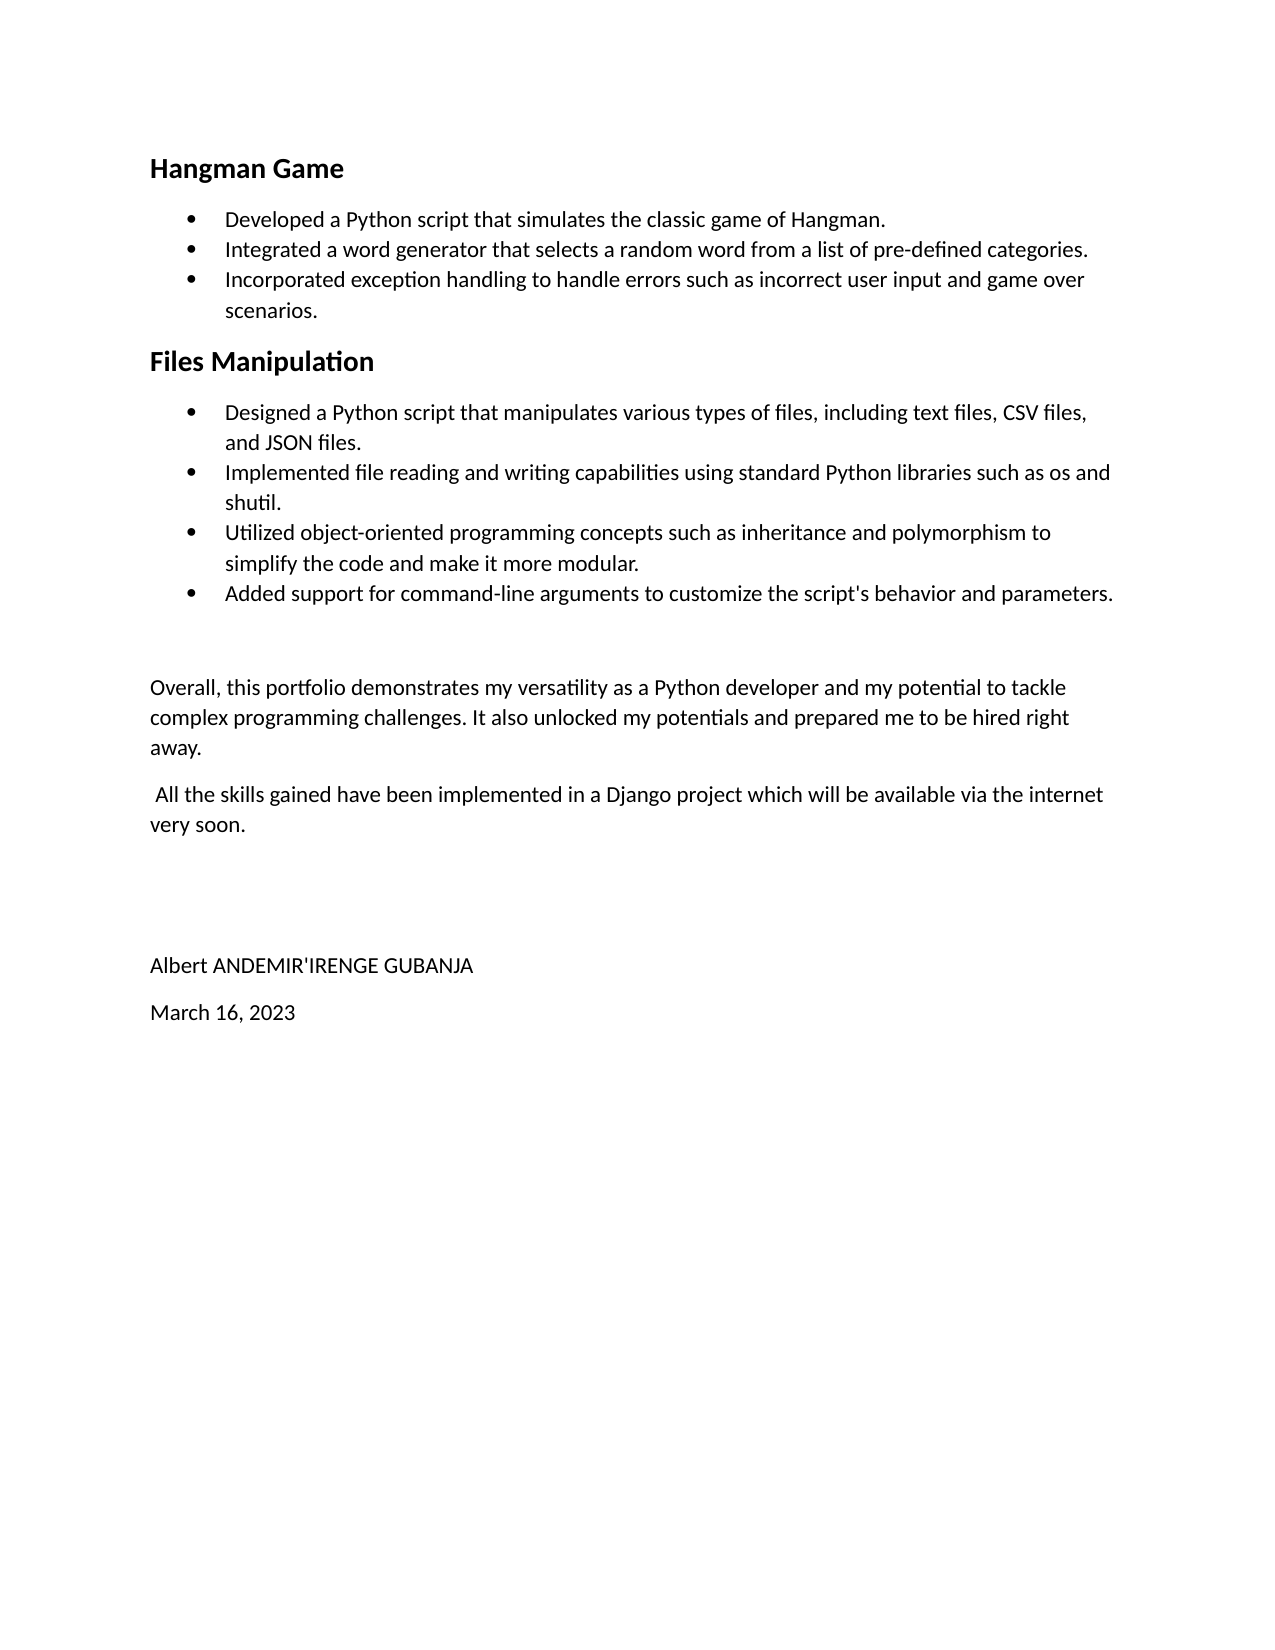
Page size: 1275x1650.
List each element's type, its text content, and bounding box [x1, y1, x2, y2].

list Incorporated exception handling to handle errors such as incorrect user input and game over scenarios. [187, 266, 1125, 324]
text Albert ANDEMIR'IRENGE GUBANJA [150, 951, 1125, 979]
list Developed a Python script that simulates the classic game of Hangman. [187, 205, 1125, 233]
text Hangman Game [150, 150, 1125, 186]
text All the skills gained have been implemented in a Django project which will be available via the internet very soon. [150, 780, 1125, 838]
text Overall, this portfolio demonstrates my versatility as a Python developer and my potential to tackle complex programming challenges. It also unlocked my potentials and prepared me to be hired right away. [150, 673, 1125, 761]
list Designed a Python script that manipulates various types of files, including text files, CSV files, and JSON files. [187, 398, 1125, 456]
list Integrated a word generator that selects a random word from a list of pre-defined categories. [187, 235, 1125, 263]
list Utilized object-oriented programming concepts such as inheritance and polymorphism to simplify the code and make it more modular. [187, 518, 1125, 577]
text March 16, 2023 [150, 998, 1125, 1026]
list Added support for command-line arguments to customize the script's behavior and parameters. [187, 579, 1125, 607]
list Implemented file reading and writing capabilities using standard Python libraries such as os and shutil. [187, 458, 1125, 516]
text Files Manipulation [150, 343, 1125, 378]
